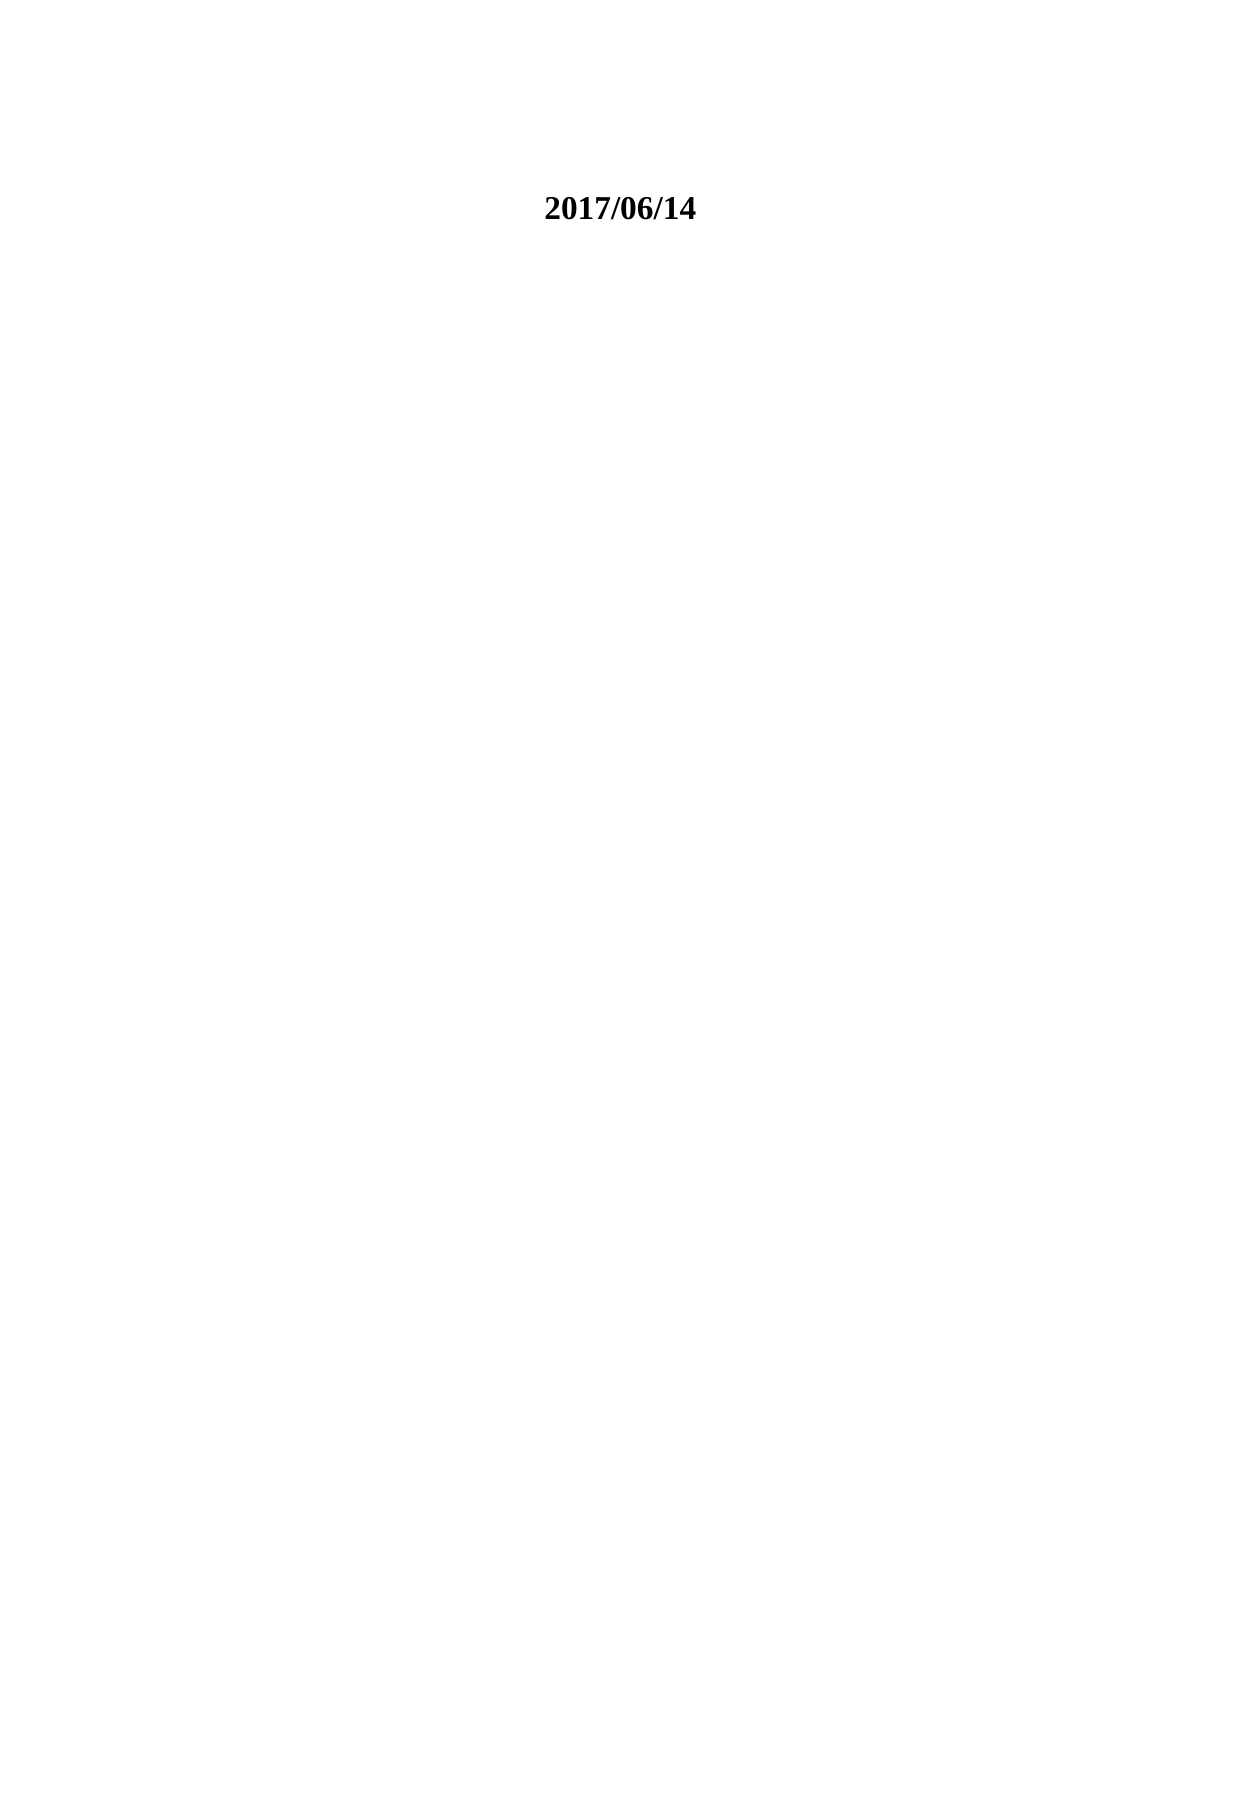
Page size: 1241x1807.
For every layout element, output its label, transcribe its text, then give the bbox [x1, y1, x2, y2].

text 2017/06/14 [187, 188, 1053, 227]
